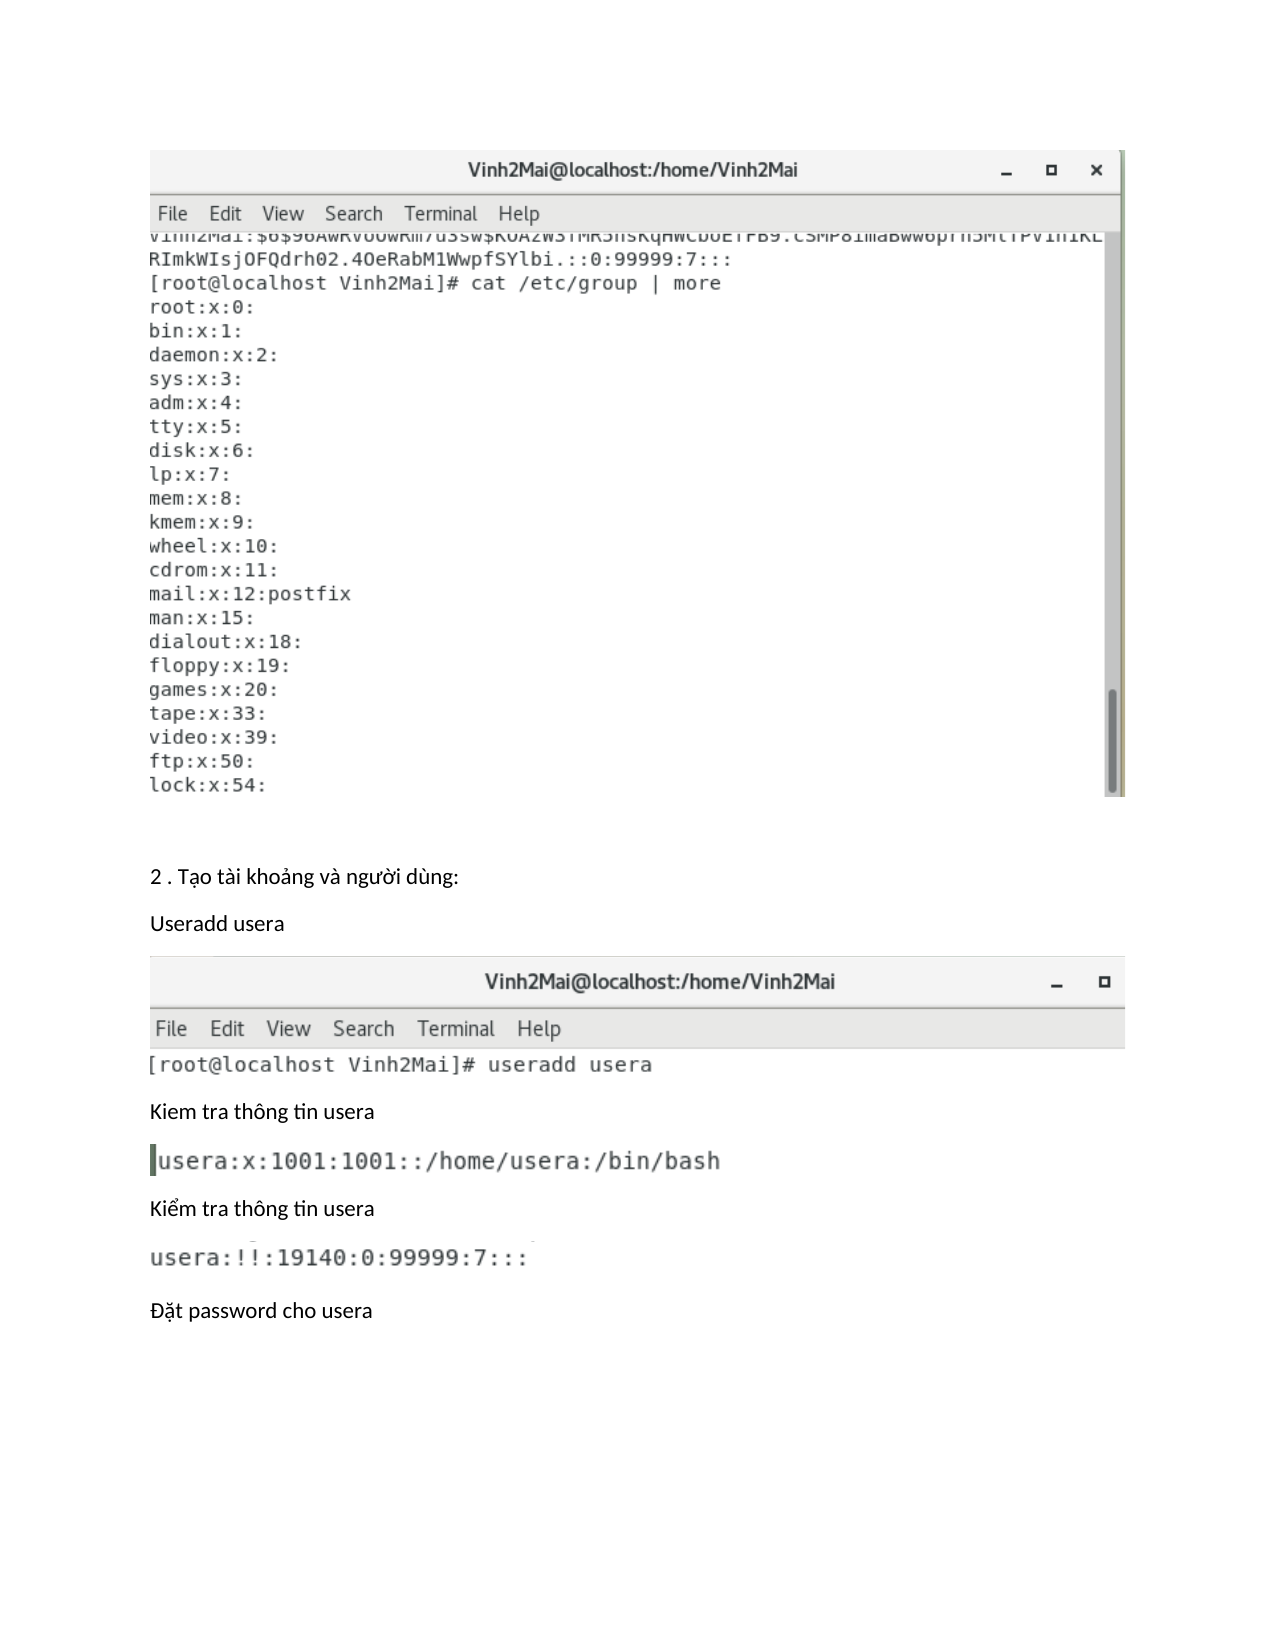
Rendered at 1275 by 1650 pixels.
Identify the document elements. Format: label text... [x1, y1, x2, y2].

picture [150, 956, 1125, 1079]
picture [150, 150, 1125, 797]
text 2 . Tạo tài khoảng và người dùng: [150, 862, 1125, 890]
text Đặt password cho usera [150, 1296, 1125, 1324]
text Useradd usera [150, 909, 1125, 937]
picture [150, 1144, 876, 1176]
text Kiểm tra thông tin usera [150, 1194, 1125, 1222]
text Kiem tra thông tin usera [150, 1097, 1125, 1125]
picture [150, 1241, 727, 1277]
